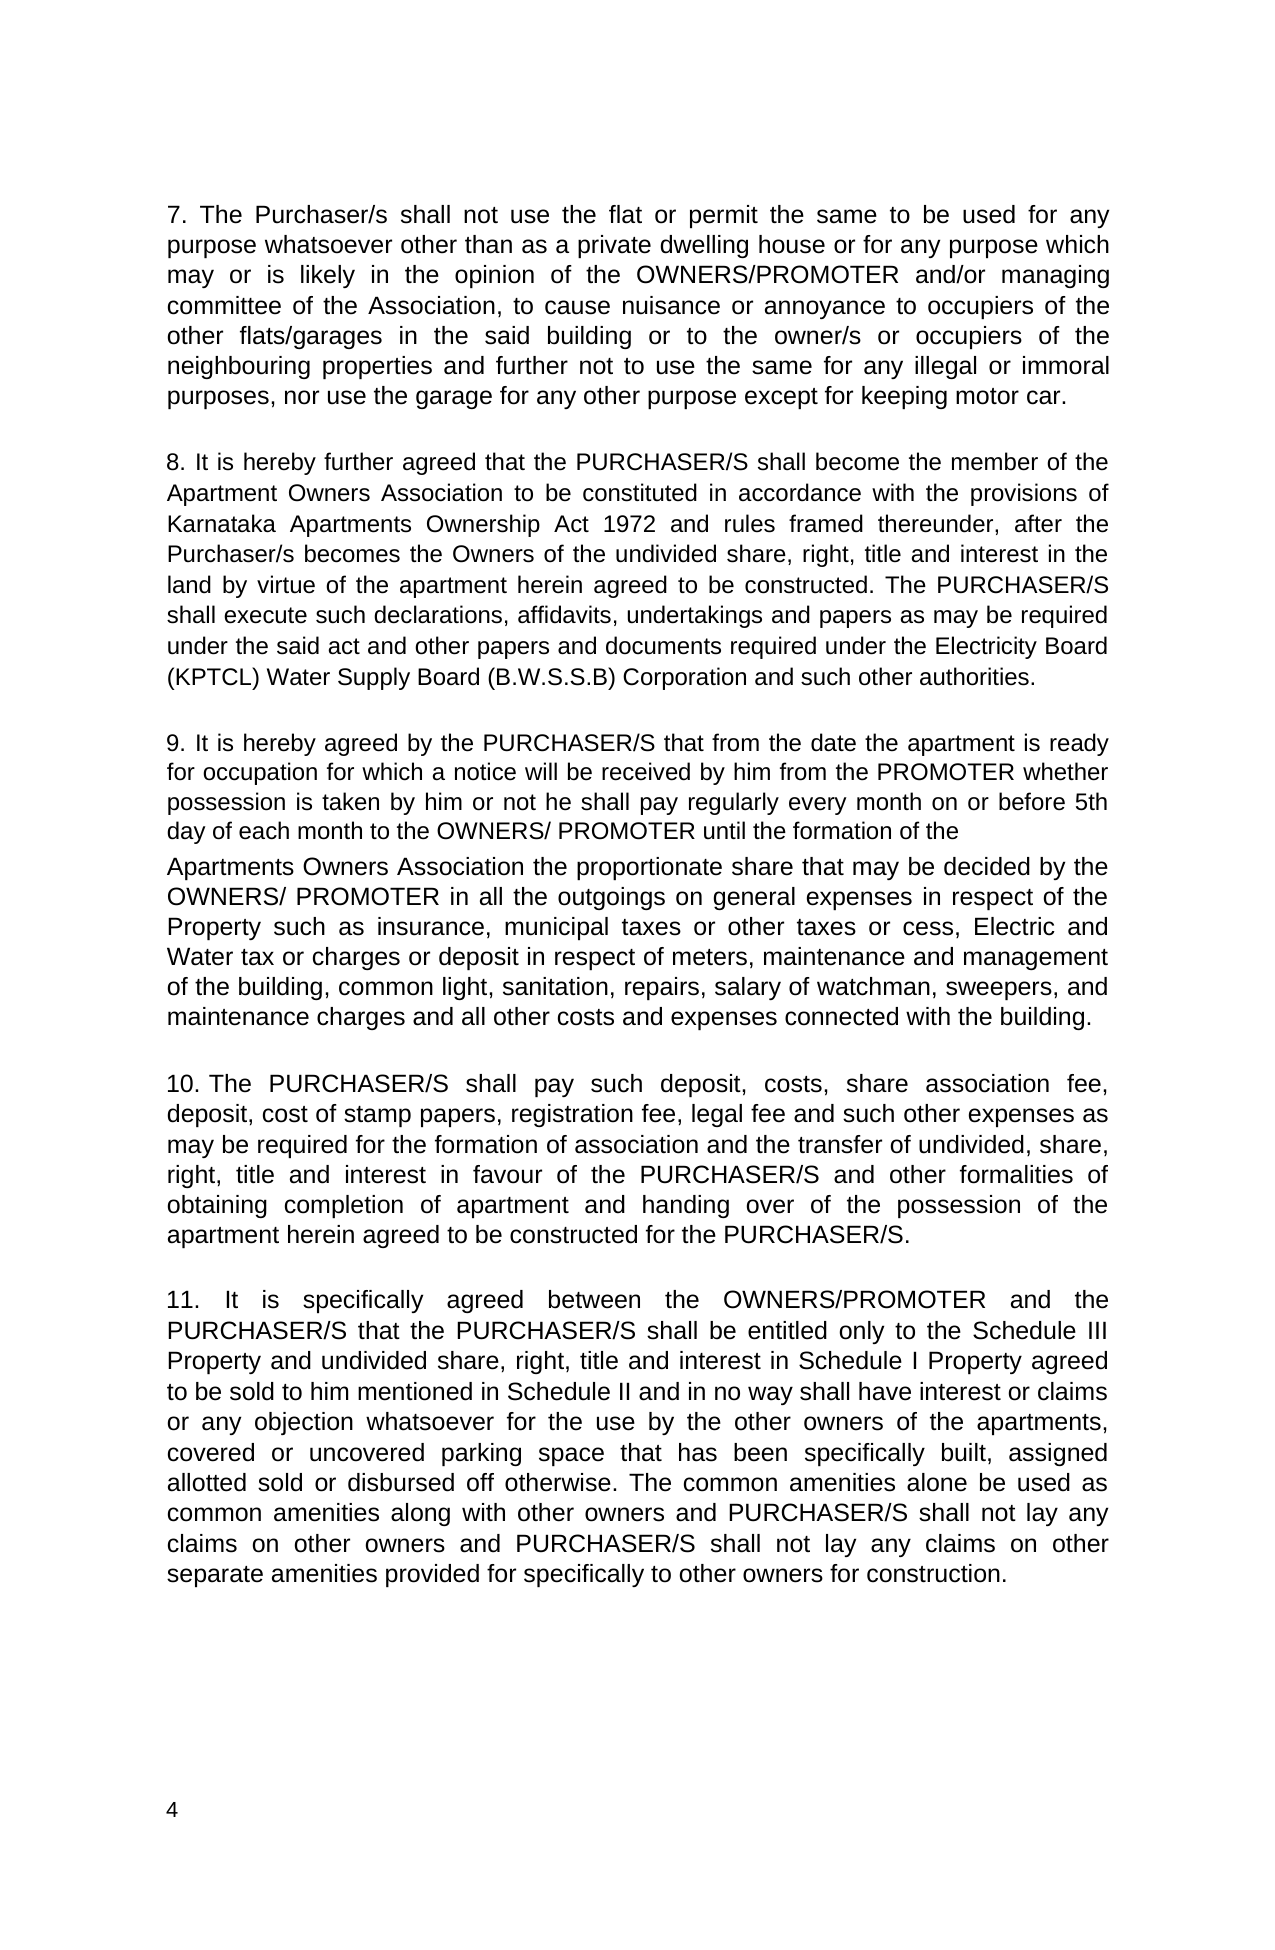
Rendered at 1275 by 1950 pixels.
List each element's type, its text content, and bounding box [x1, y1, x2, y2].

text Apartments Owners Association the proportionate share that may be decided by the OWNERS/ PROMOTER in all the outgoings on general expenses in respect of the Property such as insurance, municipal taxes or other taxes or cess, Electric and Water tax or charges or deposit in respect of meters, maintenance and management of the building, common light, sanitation, repairs, salary of watchman, sweepers, and maintenance charges and all other costs and expenses connected with the building. [167, 852, 1110, 1031]
list It is specifically agreed between the OWNERS/PROMOTER and the PURCHASER/S that the PURCHASER/S shall be entitled only to the Schedule III Property and undivided share, right, title and interest in Schedule I Property agreed to be sold to him mentioned in Schedule II and in no way shall have interest or claims or any objection whatsoever for the use by the other owners of the apartments, covered or uncovered parking space that has been specifically built, assigned allotted sold or disbursed off otherwise. The common amenities alone be used as common amenities along with other owners and PURCHASER/S shall not lay any claims on other owners and PURCHASER/S shall not lay any claims on other separate amenities provided for specifically to other owners for construction. [166, 1286, 1110, 1588]
list It is hereby agreed by the PURCHASER/S that from the date the apartment is ready for occupation for which a notice will be received by him from the PROMOTER whether possession is taken by him or not he shall pay regularly every month on or before 5th day of each month to the OWNERS/ PROMOTER until the formation of the [166, 729, 1110, 845]
list The PURCHASER/S shall pay such deposit, costs, share association fee, deposit, cost of stamp papers, registration fee, legal fee and such other expenses as may be required for the formation of association and the transfer of undivided, share, right, title and interest in favour of the PURCHASER/S and other formalities of obtaining completion of apartment and handing over of the possession of the apartment herein agreed to be constructed for the PURCHASER/S. [166, 1069, 1110, 1249]
text 7. The Purchaser/s shall not use the flat or permit the same to be used for any purpose whatsoever other than as a private dwelling house or for any purpose which may or is likely in the opinion of the OWNERS/PROMOTER and/or managing committee of the Association, to cause nuisance or annoyance to occupiers of the other flats/garages in the said building or to the owner/s or occupiers of the neighbouring properties and further not to use the same for any illegal or immoral purposes, nor use the garage for any other purpose except for keeping motor car. [167, 200, 1112, 410]
list It is hereby further agreed that the PURCHASER/S shall become the member of the Apartment Owners Association to be constituted in accordance with the provisions of Karnataka Apartments Ownership Act 1972 and rules framed thereunder, after the Purchaser/s becomes the Owners of the undivided share, right, title and interest in the land by virtue of the apartment herein agreed to be constructed. The PURCHASER/S shall execute such declarations, affidavits, undertakings and papers as may be required under the said act and other papers and documents required under the Electricity Board (KPTCL) Water Supply Board (B.W.S.S.B) Corporation and such other authorities. [166, 448, 1110, 690]
text 4 [166, 1798, 1112, 1823]
